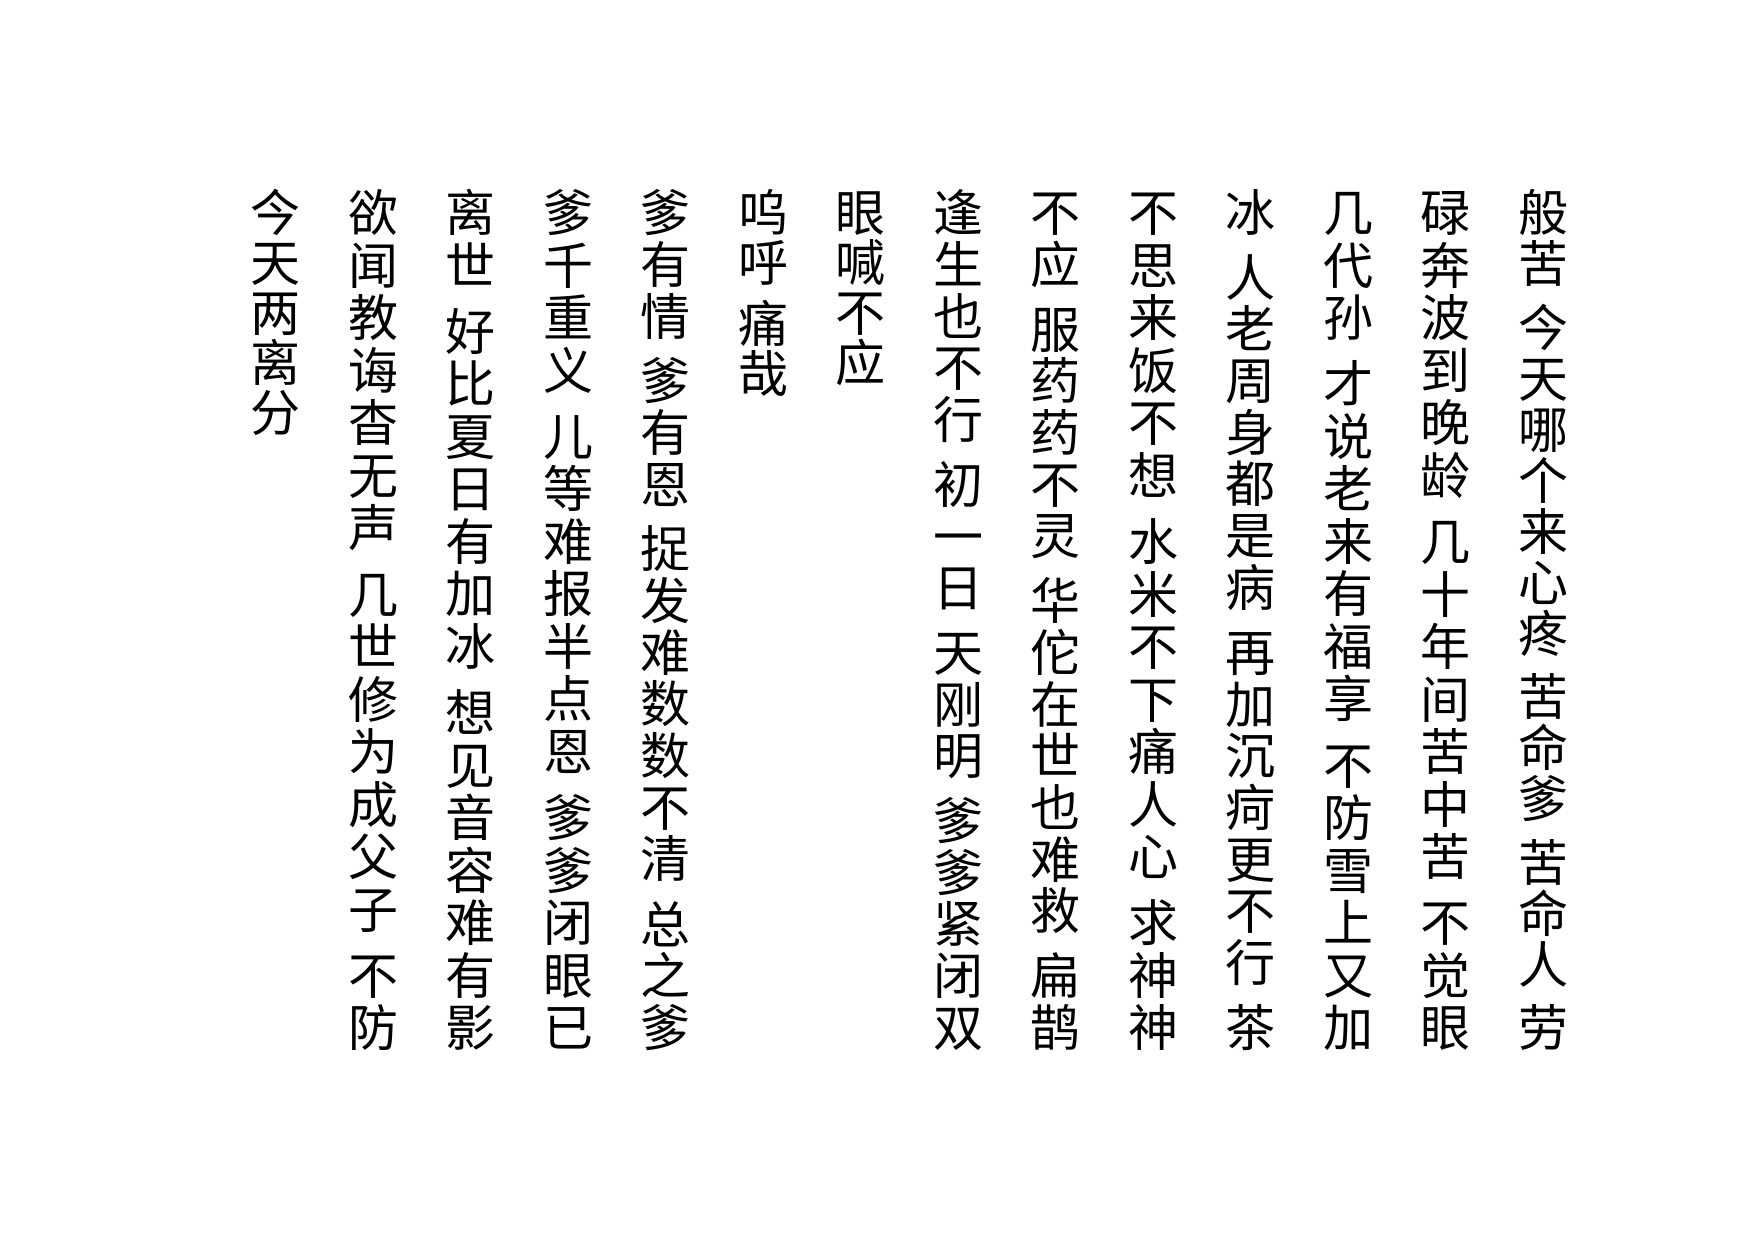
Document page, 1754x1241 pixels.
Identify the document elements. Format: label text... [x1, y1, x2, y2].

text 爹有情 爹有恩 捉发难数数不清 总之爹爹千重义 儿等难报半点恩 爹爹闭眼已离世 好比夏日有加冰 想见音容难有影 欲闻教诲杳无声 几世修为成父子 不防今天两离分 [227, 187, 714, 1053]
text 呜呼 痛哉 [714, 187, 812, 1053]
